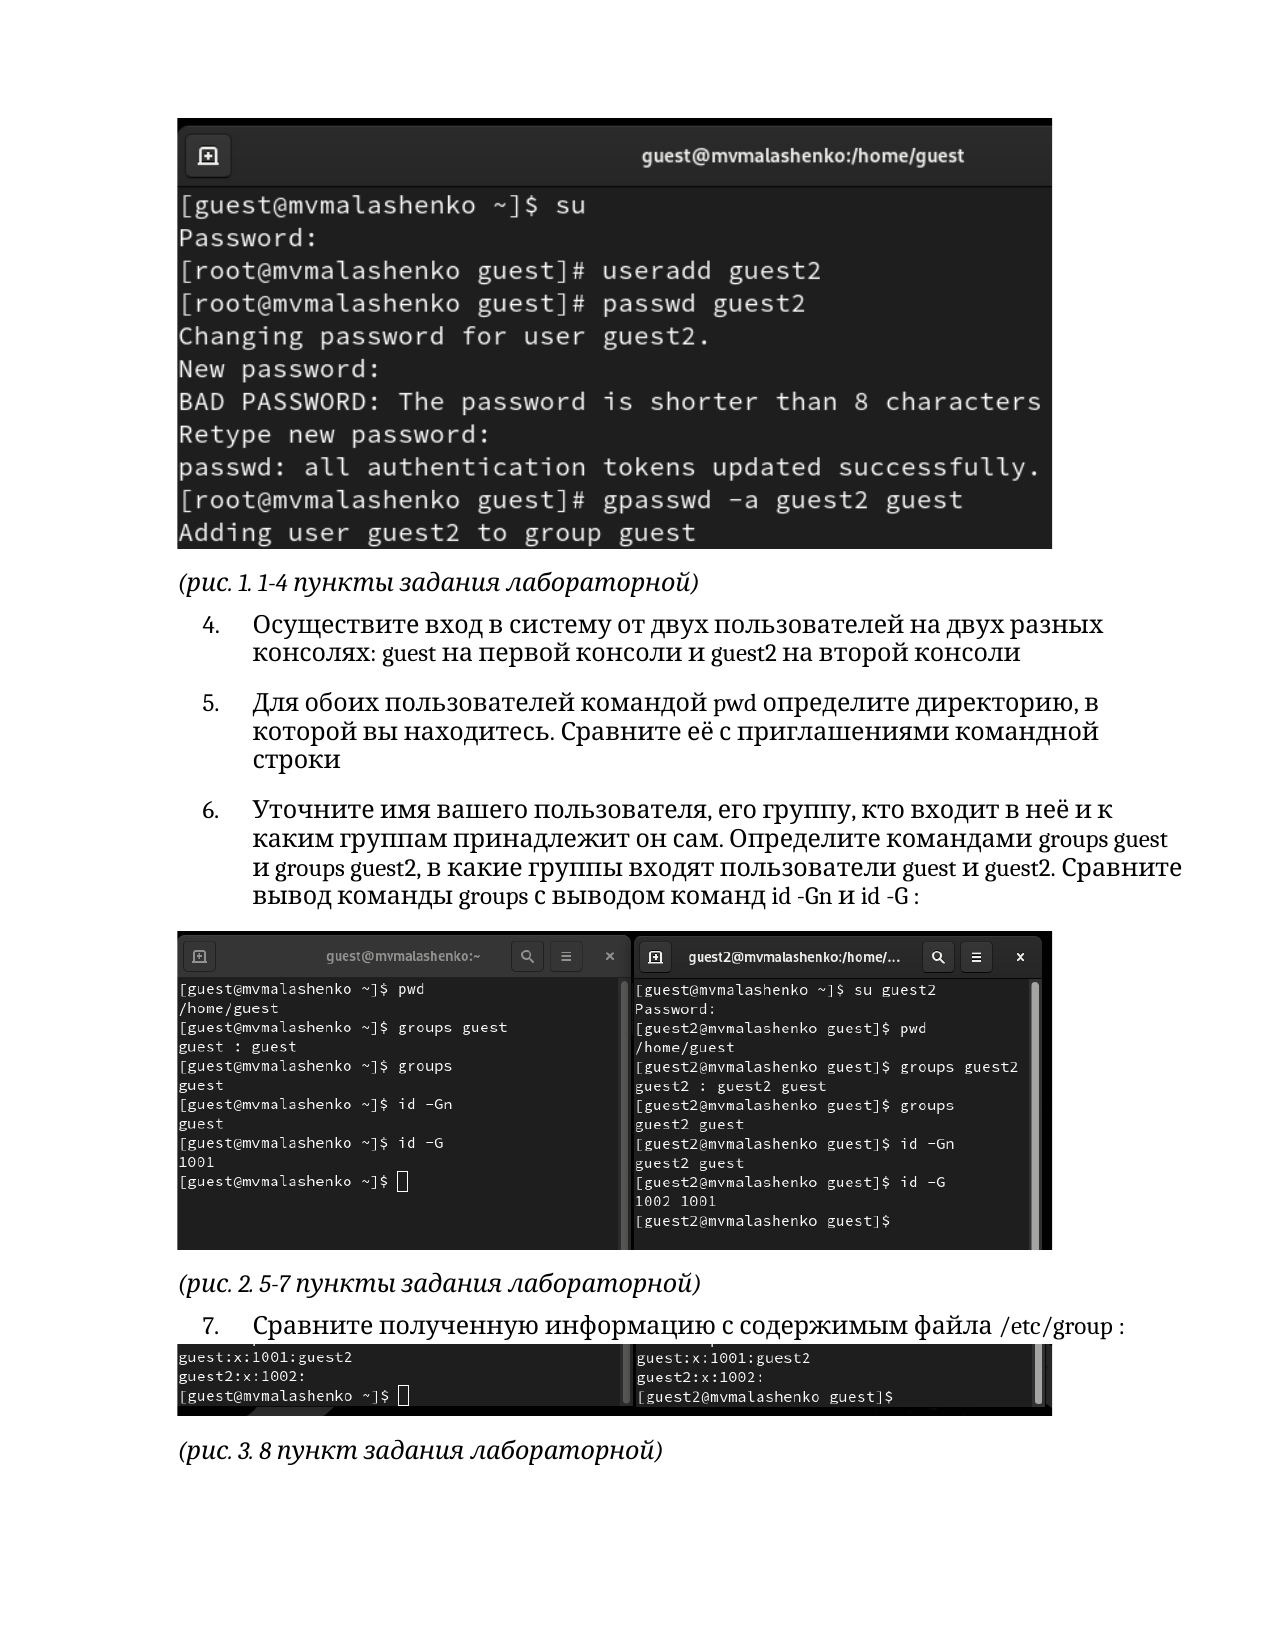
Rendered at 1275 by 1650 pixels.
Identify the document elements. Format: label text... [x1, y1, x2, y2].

list Уточните имя вашего пользователя, его группу, кто входит в неё и к каким группам принадлежит он сам. Определите командами groups guest и groups guest2, в какие группы входят пользователи guest и guest2. Сравните вывод команды groups с выводом команд id -Gn и id -G : [202, 796, 1186, 911]
picture [177, 118, 1053, 549]
text (рис. 1. 1-4 пункты задания лабораторной) [177, 569, 1186, 598]
list Сравните полученную информацию с содержимым файла /etc/group : [202, 1312, 1186, 1340]
text (рис. 2. 5-7 пункты задания лабораторной) [177, 1270, 1186, 1299]
picture [177, 1344, 1053, 1416]
text (рис. 3. 8 пункт задания лабораторной) [177, 1437, 1186, 1465]
list Осуществите вход в систему от двух пользователей на двух разных консолях: guest на первой консоли и guest2 на второй консоли [202, 611, 1186, 668]
list Для обоих пользователей командой pwd определите директорию, в которой вы находитесь. Сравните её с приглашениями командной строки [202, 689, 1186, 775]
picture [177, 931, 1053, 1250]
